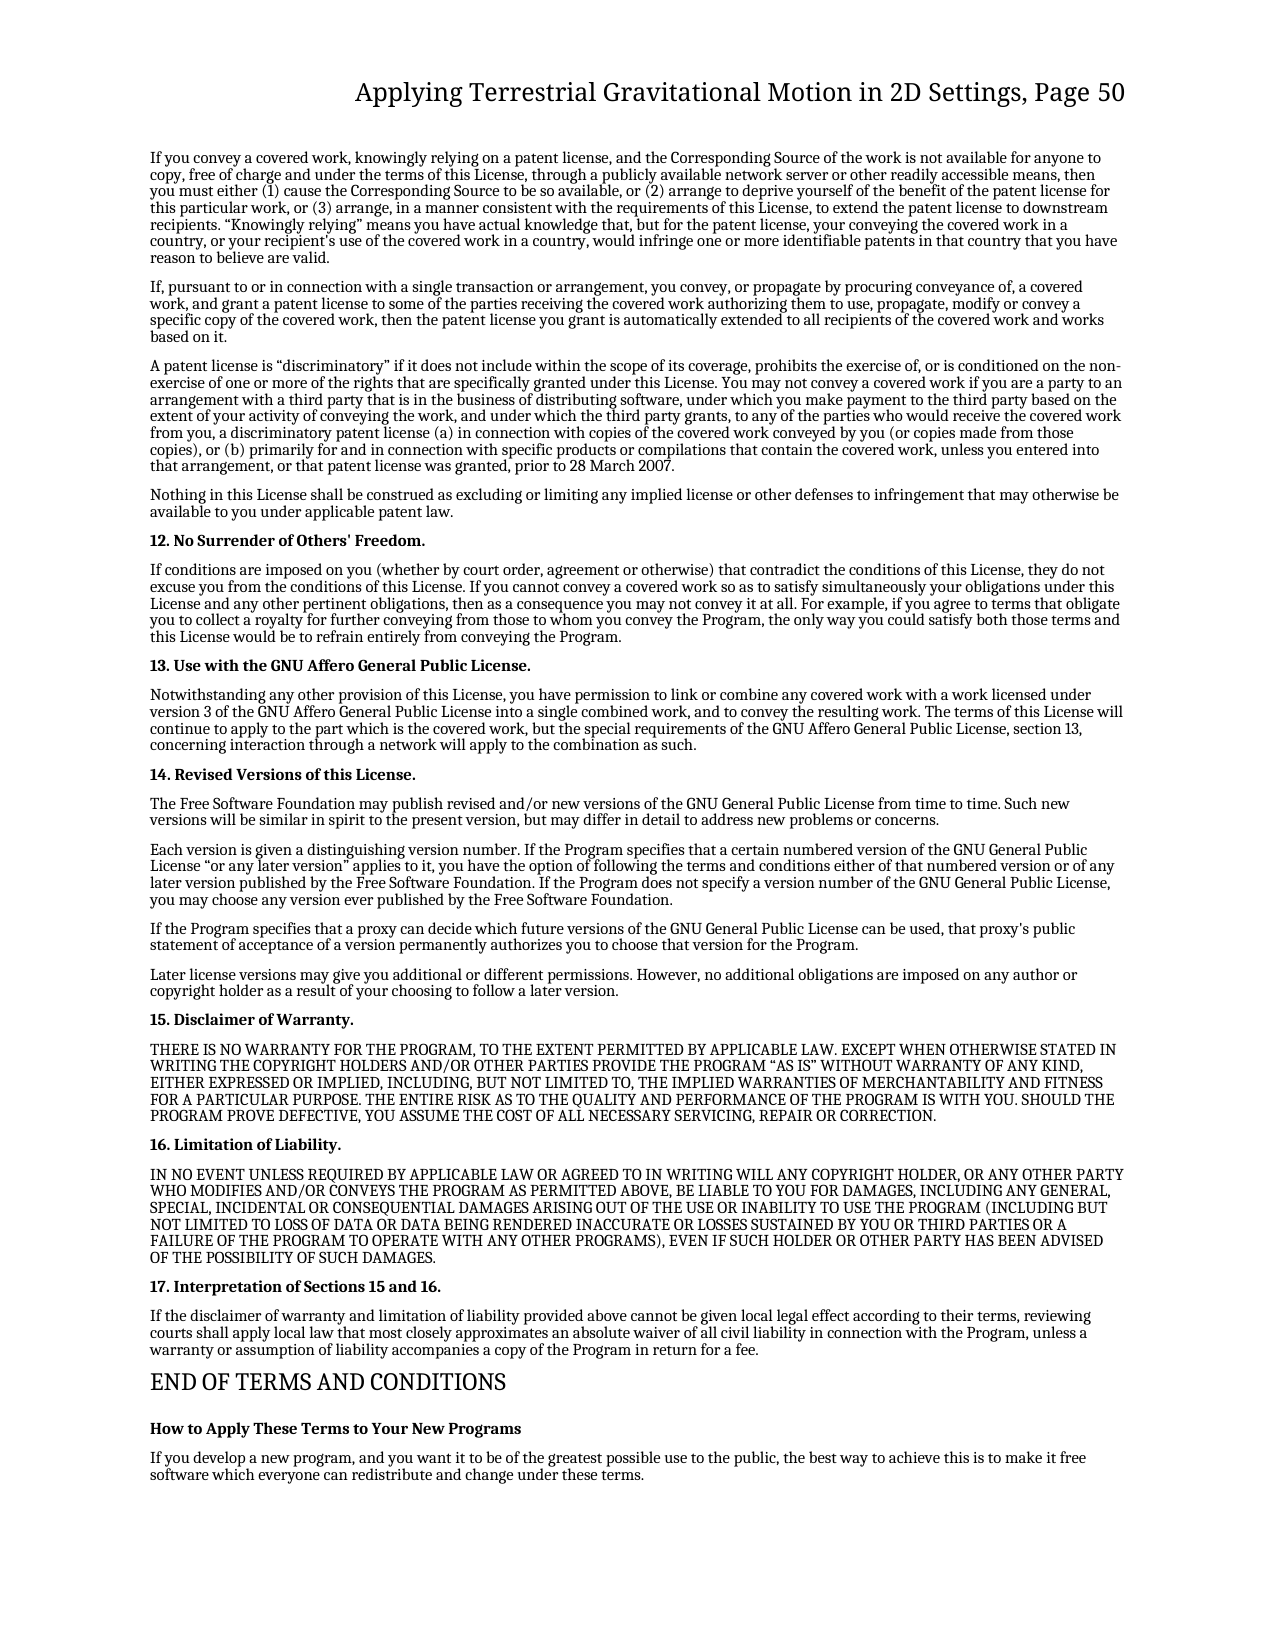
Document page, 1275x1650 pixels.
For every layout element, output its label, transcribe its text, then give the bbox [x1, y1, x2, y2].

text The Free Software Foundation may publish revised and/or new versions of the GNU General Public License from time to time. Such new versions will be similar in spirit to the present version, but may differ in detail to address new problems or concerns. [150, 796, 1125, 829]
text Later license versions may give you additional or different permissions. However, no additional obligations are imposed on any author or copyright holder as a result of your choosing to follow a later version. [150, 967, 1125, 1000]
text 13. Use with the GNU Affero General Public License. [150, 658, 1125, 675]
text 12. No Surrender of Others' Freedom. [150, 533, 1125, 550]
text THERE IS NO WARRANTY FOR THE PROGRAM, TO THE EXTENT PERMITTED BY APPLICABLE LAW. EXCEPT WHEN OTHERWISE STATED IN WRITING THE COPYRIGHT HOLDERS AND/OR OTHER PARTIES PROVIDE THE PROGRAM “AS IS” WITHOUT WARRANTY OF ANY KIND, EITHER EXPRESSED OR IMPLIED, INCLUDING, BUT NOT LIMITED TO, THE IMPLIED WARRANTIES OF MERCHANTABILITY AND FITNESS FOR A PARTICULAR PURPOSE. THE ENTIRE RISK AS TO THE QUALITY AND PERFORMANCE OF THE PROGRAM IS WITH YOU. SHOULD THE PROGRAM PROVE DEFECTIVE, YOU ASSUME THE COST OF ALL NECESSARY SERVICING, REPAIR OR CORRECTION. [150, 1042, 1125, 1125]
text If conditions are imposed on you (whether by court order, agreement or otherwise) that contradict the conditions of this License, they do not excuse you from the conditions of this License. If you cannot convey a covered work so as to satisfy simultaneously your obligations under this License and any other pertinent obligations, then as a consequence you may not convey it at all. For example, if you agree to terms that obligate you to collect a royalty for further conveying from those to whom you convey the Program, the only way you could satisfy both those terms and this License would be to refrain entirely from conveying the Program. [150, 562, 1125, 646]
text If you convey a covered work, knowingly relying on a patent license, and the Corresponding Source of the work is not available for anyone to copy, free of charge and under the terms of this License, through a publicly available network server or other readily accessible means, then you must either (1) cause the Corresponding Source to be so available, or (2) arrange to deprive yourself of the benefit of the patent license for this particular work, or (3) arrange, in a manner consistent with the requirements of this License, to extend the patent license to downstream recipients. “Knowingly relying” means you have actual knowledge that, but for the patent license, your conveying the covered work in a country, or your recipient's use of the covered work in a country, would infringe one or more identifiable patents in that country that you have reason to believe are valid. [150, 150, 1125, 267]
text Notwithstanding any other provision of this License, you have permission to link or combine any covered work with a work licensed under version 3 of the GNU Affero General Public License into a single combined work, and to convey the resulting work. The terms of this License will continue to apply to the part which is the covered work, but the special requirements of the GNU Affero General Public License, section 13, concerning interaction through a network will apply to the combination as such. [150, 687, 1125, 754]
text Nothing in this License shall be construed as excluding or limiting any implied license or other defenses to infringement that may otherwise be available to you under applicable patent law. [150, 487, 1125, 521]
text IN NO EVENT UNLESS REQUIRED BY APPLICABLE LAW OR AGREED TO IN WRITING WILL ANY COPYRIGHT HOLDER, OR ANY OTHER PARTY WHO MODIFIES AND/OR CONVEYS THE PROGRAM AS PERMITTED ABOVE, BE LIABLE TO YOU FOR DAMAGES, INCLUDING ANY GENERAL, SPECIAL, INCIDENTAL OR CONSEQUENTIAL DAMAGES ARISING OUT OF THE USE OR INABILITY TO USE THE PROGRAM (INCLUDING BUT NOT LIMITED TO LOSS OF DATA OR DATA BEING RENDERED INACCURATE OR LOSSES SUSTAINED BY YOU OR THIRD PARTIES OR A FAILURE OF THE PROGRAM TO OPERATE WITH ANY OTHER PROGRAMS), EVEN IF SUCH HOLDER OR OTHER PARTY HAS BEEN ADVISED OF THE POSSIBILITY OF SUCH DAMAGES. [150, 1167, 1125, 1267]
text 16. Limitation of Liability. [150, 1137, 1125, 1154]
text 17. Interpretation of Sections 15 and 16. [150, 1279, 1125, 1296]
text How to Apply These Terms to Your New Programs [150, 1421, 1125, 1437]
text Each version is given a distinguishing version number. If the Program specifies that a certain numbered version of the GNU General Public License “or any later version” applies to it, you have the option of following the terms and conditions either of that numbered version or of any later version published by the Free Software Foundation. If the Program does not specify a version number of the GNU General Public License, you may choose any version ever published by the Free Software Foundation. [150, 842, 1125, 908]
text A patent license is “discriminatory” if it does not include within the scope of its coverage, prohibits the exercise of, or is conditioned on the non-exercise of one or more of the rights that are specifically granted under this License. You may not convey a covered work if you are a party to an arrangement with a third party that is in the business of distributing software, under which you make payment to the third party based on the extent of your activity of conveying the work, and under which the third party grants, to any of the parties who would receive the covered work from you, a discriminatory patent license (a) in connection with copies of the covered work conveyed by you (or copies made from those copies), or (b) primarily for and in connection with specific products or compilations that contain the covered work, unless you entered into that arrangement, or that patent license was granted, prior to 28 March 2007. [150, 358, 1125, 475]
text If the Program specifies that a proxy can decide which future versions of the GNU General Public License can be used, that proxy's public statement of acceptance of a version permanently authorizes you to choose that version for the Program. [150, 921, 1125, 954]
text If you develop a new program, and you want it to be of the greatest possible use to the public, the best way to achieve this is to make it free software which everyone can redistribute and change under these terms. [150, 1450, 1125, 1483]
text END OF TERMS AND CONDITIONS [150, 1371, 1125, 1396]
text If, pursuant to or in connection with a single transaction or arrangement, you convey, or propagate by procuring conveyance of, a covered work, and grant a patent license to some of the parties receiving the covered work authorizing them to use, propagate, modify or convey a specific copy of the covered work, then the patent license you grant is automatically extended to all recipients of the covered work and works based on it. [150, 279, 1125, 346]
text If the disclaimer of warranty and limitation of liability provided above cannot be given local legal effect according to their terms, reviewing courts shall apply local law that most closely approximates an absolute waiver of all civil liability in connection with the Program, unless a warranty or assumption of liability accompanies a copy of the Program in return for a fee. [150, 1308, 1125, 1358]
text 14. Revised Versions of this License. [150, 767, 1125, 783]
text 15. Disclaimer of Warranty. [150, 1012, 1125, 1029]
